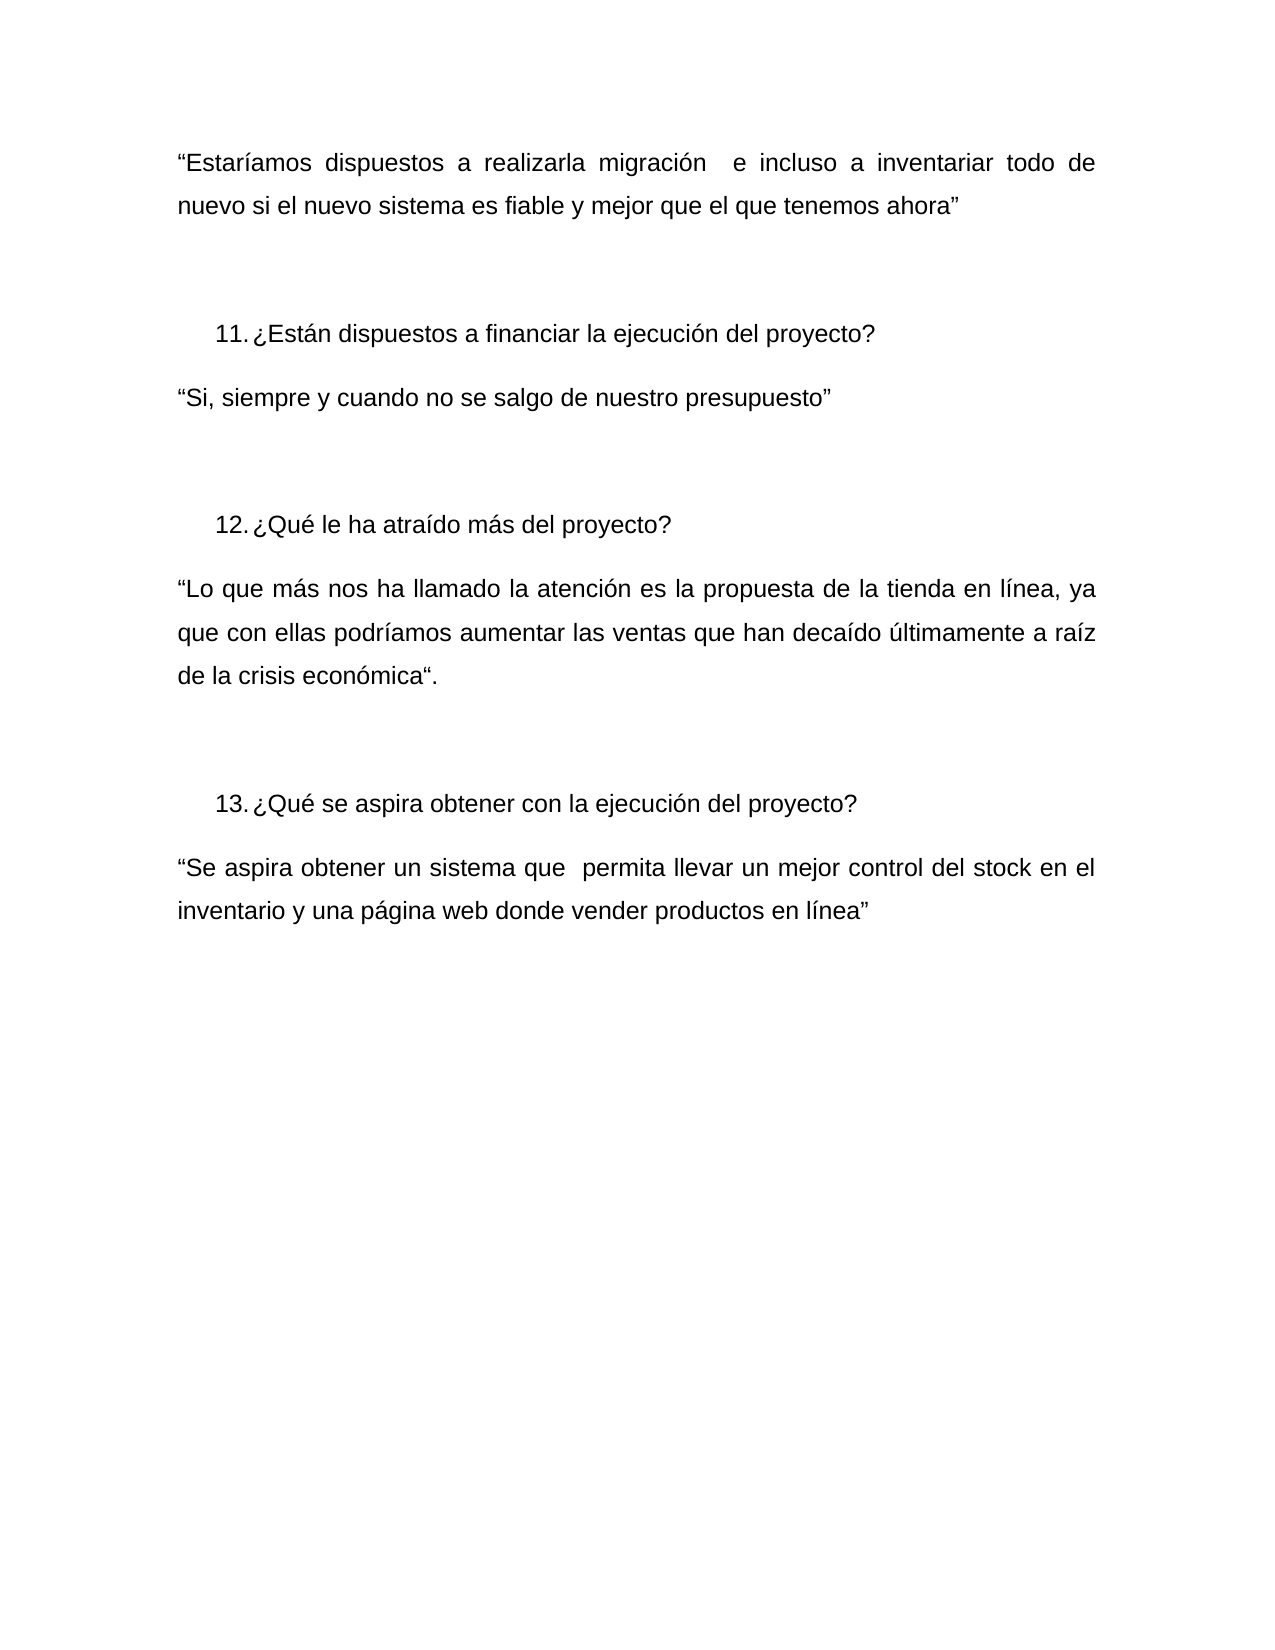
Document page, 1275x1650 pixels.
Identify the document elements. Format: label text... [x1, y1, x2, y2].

list ¿Qué se aspira obtener con la ejecución del proyecto? [215, 789, 1098, 817]
text “Lo que más nos ha llamado la atención es la propuesta de la tienda en línea, ya que con ellas podríamos aumentar las ventas que han decaído últimamente a raíz de la crisis económica“. [177, 574, 1098, 689]
text “Estaríamos dispuestos a realizarla migración e incluso a inventariar todo de nuevo si el nuevo sistema es fiable y mejor que el que tenemos ahora” [177, 148, 1098, 219]
list ¿Qué le ha atraído más del proyecto? [215, 511, 1098, 539]
text “Si, siempre y cuando no se salgo de nuestro presupuesto” [177, 383, 1098, 411]
text “Se aspira obtener un sistema que permita llevar un mejor control del stock en el inventario y una página web donde vender productos en línea” [177, 853, 1098, 924]
list ¿Están dispuestos a financiar la ejecución del proyecto? [215, 319, 1098, 347]
